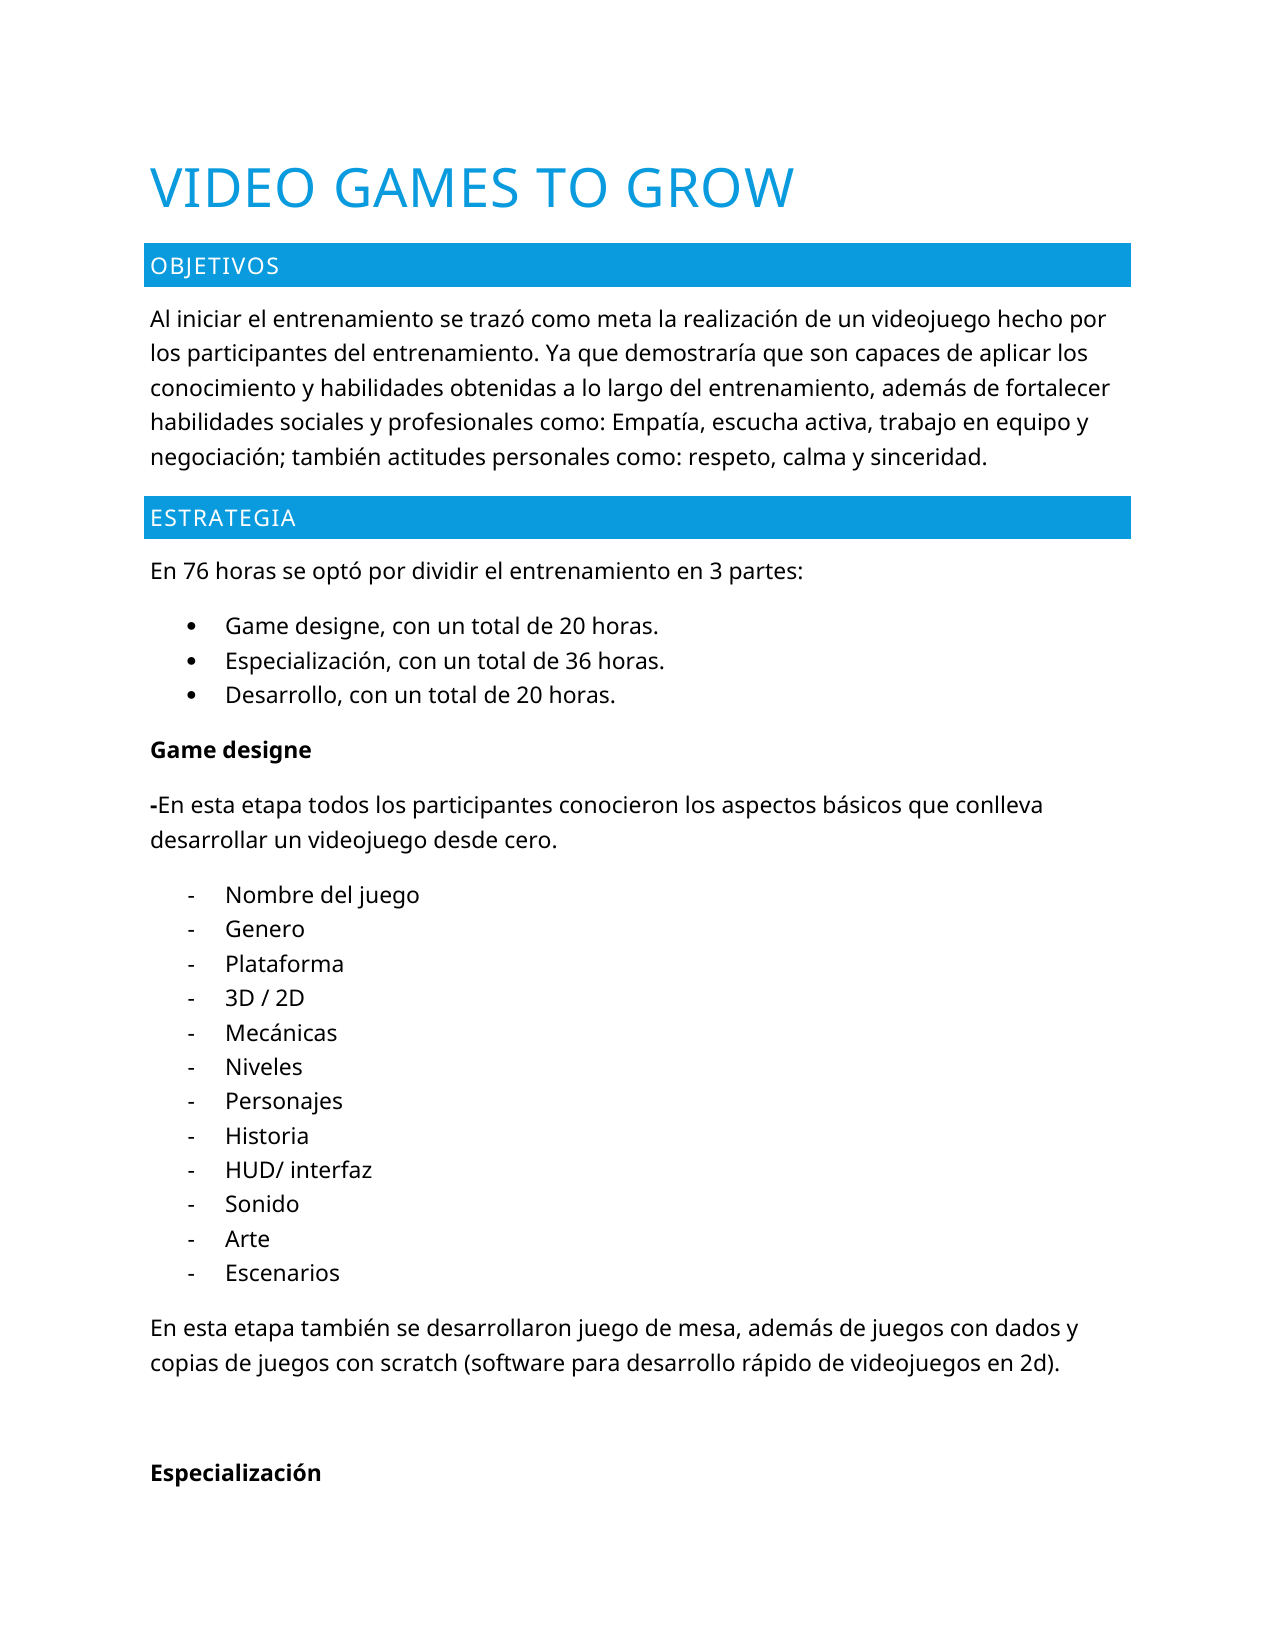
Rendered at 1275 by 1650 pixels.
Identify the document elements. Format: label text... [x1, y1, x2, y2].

list Genero [187, 913, 1125, 944]
list Desarrollo, con un total de 20 horas. [187, 679, 1125, 710]
subtitle Objetivos [150, 250, 1125, 281]
list Plataforma [187, 948, 1125, 979]
list Escenarios [187, 1257, 1125, 1288]
list Niveles [187, 1051, 1125, 1082]
text En 76 horas se optó por dividir el entrenamiento en 3 partes: [150, 555, 1125, 586]
list 3D / 2D [187, 982, 1125, 1013]
text Especialización [150, 1457, 1125, 1488]
list Nombre del juego [187, 879, 1125, 910]
list Historia [187, 1119, 1125, 1151]
list Mecánicas [187, 1016, 1125, 1048]
title Video games to grow [150, 150, 1125, 224]
list HUD/ interfaz [187, 1154, 1125, 1185]
list Arte [187, 1223, 1125, 1254]
list Especialización, con un total de 36 horas. [187, 644, 1125, 676]
text Game designe [150, 734, 1125, 765]
list Game designe, con un total de 20 horas. [187, 610, 1125, 641]
list Personajes [187, 1085, 1125, 1116]
text -En esta etapa todos los participantes conocieron los aspectos básicos que conlleva desarrollar un videojuego desde cero. [150, 789, 1125, 855]
list Sonido [187, 1188, 1125, 1219]
text Al iniciar el entrenamiento se trazó como meta la realización de un videojuego hecho por los participantes del entrenamiento. Ya que demostraría que son capaces de aplicar los conocimiento y habilidades obtenidas a lo largo del entrenamiento, además de fortalecer habilidades sociales y profesionales como: Empatía, escucha activa, trabajo en equipo y negociación; también actitudes personales como: respeto, calma y sinceridad. [150, 303, 1125, 472]
text En esta etapa también se desarrollaron juego de mesa, además de juegos con dados y copias de juegos con scratch (software para desarrollo rápido de videojuegos en 2d). [150, 1312, 1125, 1378]
subtitle Estrategia [150, 502, 1125, 533]
